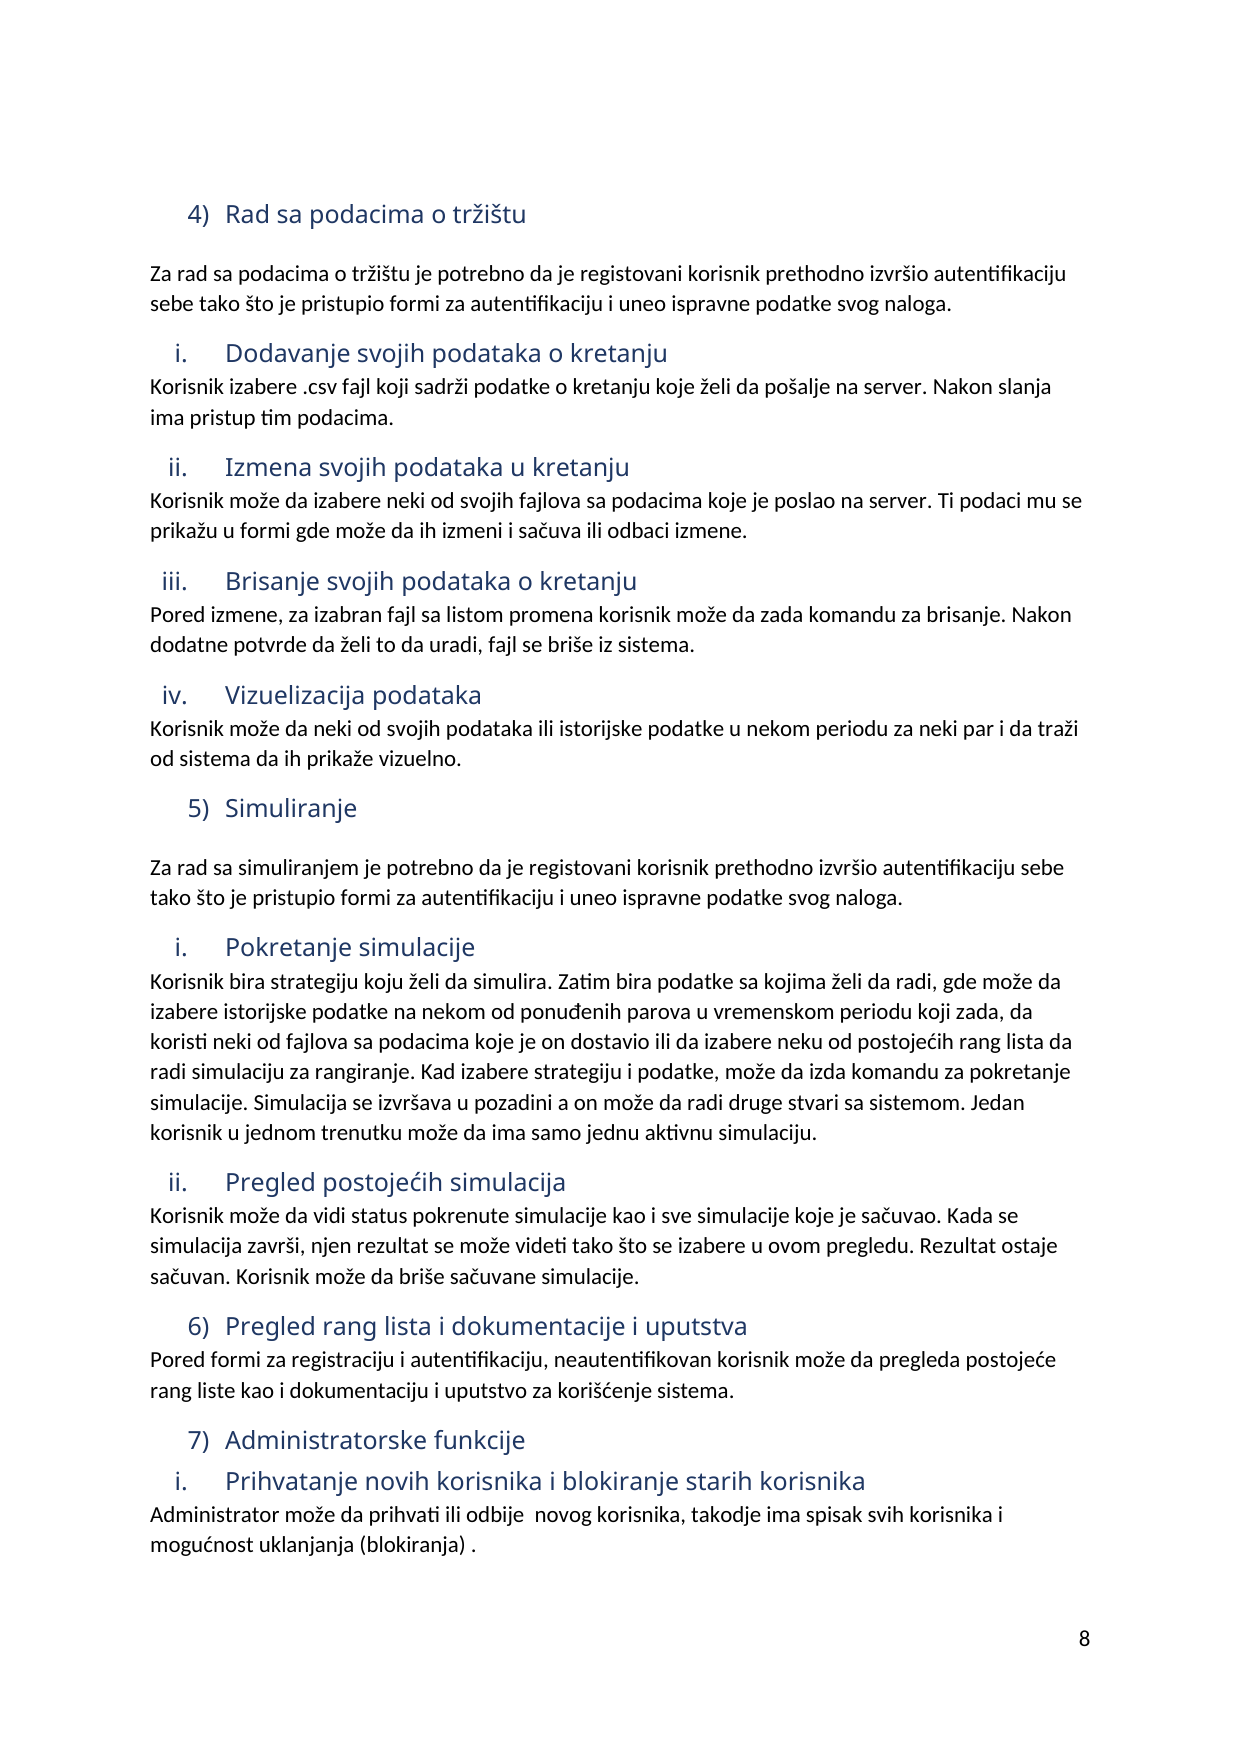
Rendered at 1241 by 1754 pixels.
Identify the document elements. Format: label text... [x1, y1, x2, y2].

text Korisnik bira strategiju koju želi da simulira. Zatim bira podatke sa kojima želi da radi, gde može da izabere istorijske podatke na nekom od ponuđenih parova u vremenskom periodu koji zada, da koristi neki od fajlova sa podacima koje je on dostavio ili da izabere neku od postojećih rang lista da radi simulaciju za rangiranje. Kad izabere strategiju i podatke, može da izda komandu za pokretanje simulacije. Simulacija se izvršava u pozadini a on može da radi druge stvari sa sistemom. Jedan korisnik u jednom trenutku može da ima samo jednu aktivnu simulaciju. [150, 967, 1090, 1146]
subtitle Izmena svojih podataka u kretanju [187, 449, 1090, 484]
text Pored izmene, za izabran fajl sa listom promena korisnik može da zada komandu za brisanje. Nakon dodatne potvrde da želi to da uradi, fajl se briše iz sistema. [150, 600, 1090, 658]
subtitle Vizuelizacija podataka [187, 677, 1090, 711]
text Pored formi za registraciju i autentifikaciju, neautentifikovan korisnik može da pregleda postojeće rang liste kao i dokumentaciju i uputstvo za korišćenje sistema. [150, 1346, 1090, 1404]
text Korisnik može da izabere neki od svojih fajlova sa podacima koje je poslao na server. Ti podaci mu se prikažu u formi gde može da ih izmeni i sačuva ili odbaci izmene. [150, 486, 1090, 544]
subtitle Administratorske funkcije [187, 1423, 1090, 1457]
text Za rad sa podacima o tržištu je potrebno da je registovani korisnik prethodno izvršio autentifikaciju sebe tako što je pristupio formi za autentifikaciju i uneo ispravne podatke svog naloga. [150, 259, 1090, 317]
subtitle Simuliranje [187, 791, 1090, 825]
subtitle Prihvatanje novih korisnika i blokiranje starih korisnika [187, 1463, 1090, 1498]
subtitle Rad sa podacima o tržištu [187, 197, 1090, 231]
text Administrator može da prihvati ili odbije novog korisnika, takodje ima spisak svih korisnika i mogućnost uklanjanja (blokiranja) . [150, 1500, 1090, 1558]
text Korisnik može da vidi status pokrenute simulacije kao i sve simulacije koje je sačuvao. Kada se simulacija završi, njen rezultat se može videti tako što se izabere u ovom pregledu. Rezultat ostaje sačuvan. Korisnik može da briše sačuvane simulacije. [150, 1201, 1090, 1290]
text Za rad sa simuliranjem je potrebno da je registovani korisnik prethodno izvršio autentifikaciju sebe tako što je pristupio formi za autentifikaciju i uneo ispravne podatke svog naloga. [150, 853, 1090, 911]
text Korisnik izabere .csv fajl koji sadrži podatke o kretanju koje želi da pošalje na server. Nakon slanja ima pristup tim podacima. [150, 372, 1090, 431]
subtitle Pregled rang lista i dokumentacije i uputstva [187, 1309, 1090, 1343]
subtitle Brisanje svojih podataka o kretanju [187, 563, 1090, 597]
subtitle Pregled postojećih simulacija [187, 1165, 1090, 1199]
text Korisnik može da neki od svojih podataka ili istorijske podatke u nekom periodu za neki par i da traži od sistema da ih prikaže vizuelno. [150, 714, 1090, 772]
subtitle Dodavanje svojih podataka o kretanju [187, 336, 1090, 370]
subtitle Pokretanje simulacije [187, 930, 1090, 964]
